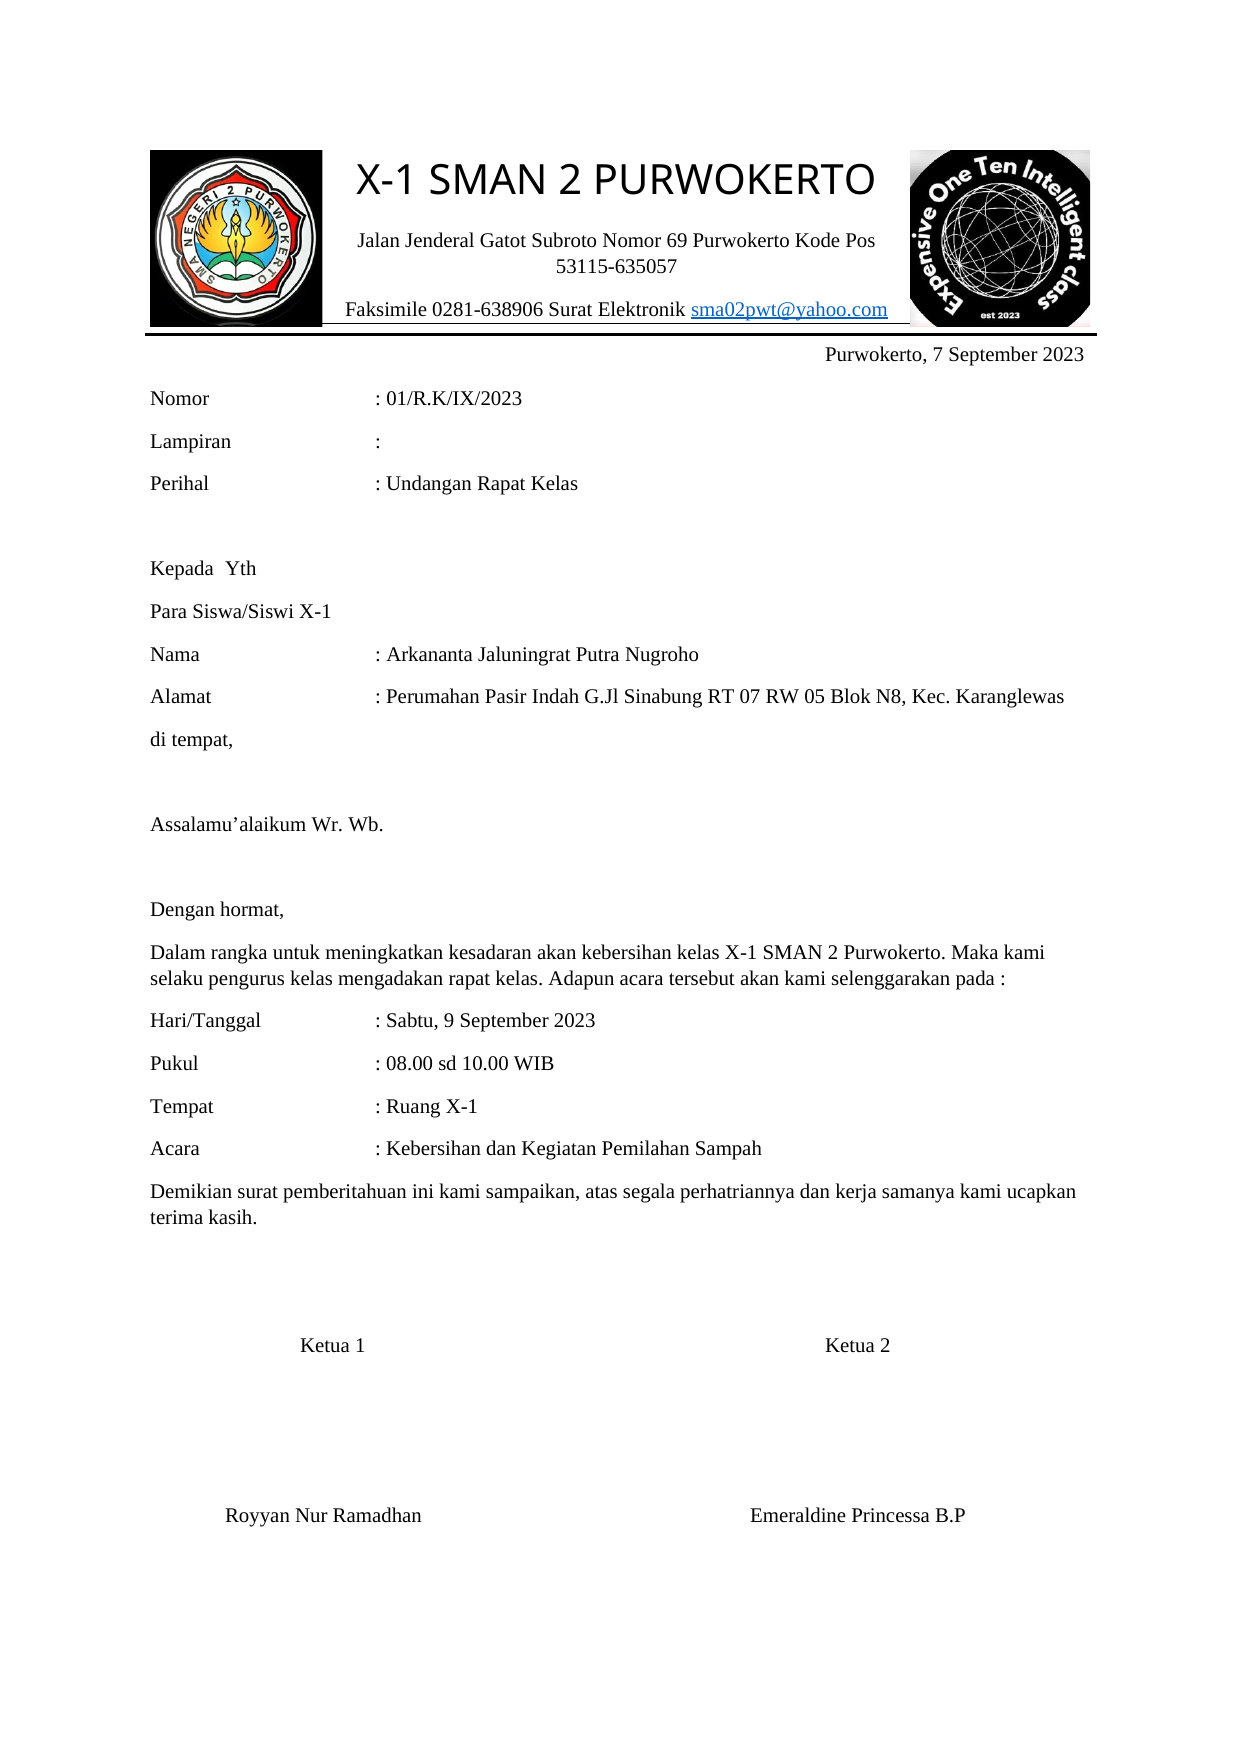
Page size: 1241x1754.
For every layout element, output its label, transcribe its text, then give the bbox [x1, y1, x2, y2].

text Dengan hormat, [150, 897, 1090, 921]
text Acara : Kebersihan dan Kegiatan Pemilahan Sampah [150, 1136, 1090, 1160]
text Dalam rangka untuk meningkatkan kesadaran akan kebersihan kelas X-1 SMAN 2 Purwokerto. Maka kami selaku pengurus kelas mengadakan rapat kelas. Adapun acara tersebut akan kami selenggarakan pada : [150, 940, 1090, 990]
text Nomor : 01/R.K/IX/2023 [150, 386, 1090, 410]
picture [910, 150, 1091, 327]
text Demikian surat pemberitahuan ini kami sampaikan, atas segala perhatriannya dan kerja samanya kami ucapkan terima kasih. [150, 1179, 1090, 1229]
picture [150, 150, 323, 327]
text Faksimile 0281-638906 Surat Elektronik sma02pwt@yahoo.com [323, 296, 910, 323]
text Tempat : Ruang X-1 [150, 1093, 1090, 1118]
text Pukul : 08.00 sd 10.00 WIB [150, 1051, 1090, 1075]
text Jalan Jenderal Gatot Subroto Nomor 69 Purwokerto Kode Pos 53115-635057 [323, 228, 910, 278]
text Royyan Nur Ramadhan Emeraldine Princessa B.P [150, 1503, 1090, 1527]
text Para Siswa/Siswi X-1 [150, 599, 1090, 623]
text Alamat : Perumahan Pasir Indah G.Jl Sinabung RT 07 RW 05 Blok N8, Kec. Karanglewas [150, 684, 1090, 708]
text Purwokerto, 7 September 2023 [150, 342, 1090, 366]
text Nama : Arkananta Jaluningrat Putra Nugroho [150, 642, 1090, 666]
text Ketua 1 Ketua 2 [225, 1332, 1090, 1357]
text X-1 SMAN 2 PURWOKERTO [323, 150, 910, 207]
text Assalamu’alaikum Wr. Wb. [150, 812, 1090, 836]
text Kepada Yth [150, 556, 1090, 580]
text Perihal : Undangan Rapat Kelas [150, 471, 1090, 495]
text Lampiran : [150, 428, 1090, 453]
text di tempat, [150, 727, 1090, 751]
text Hari/Tanggal : Sabtu, 9 September 2023 [150, 1008, 1090, 1032]
